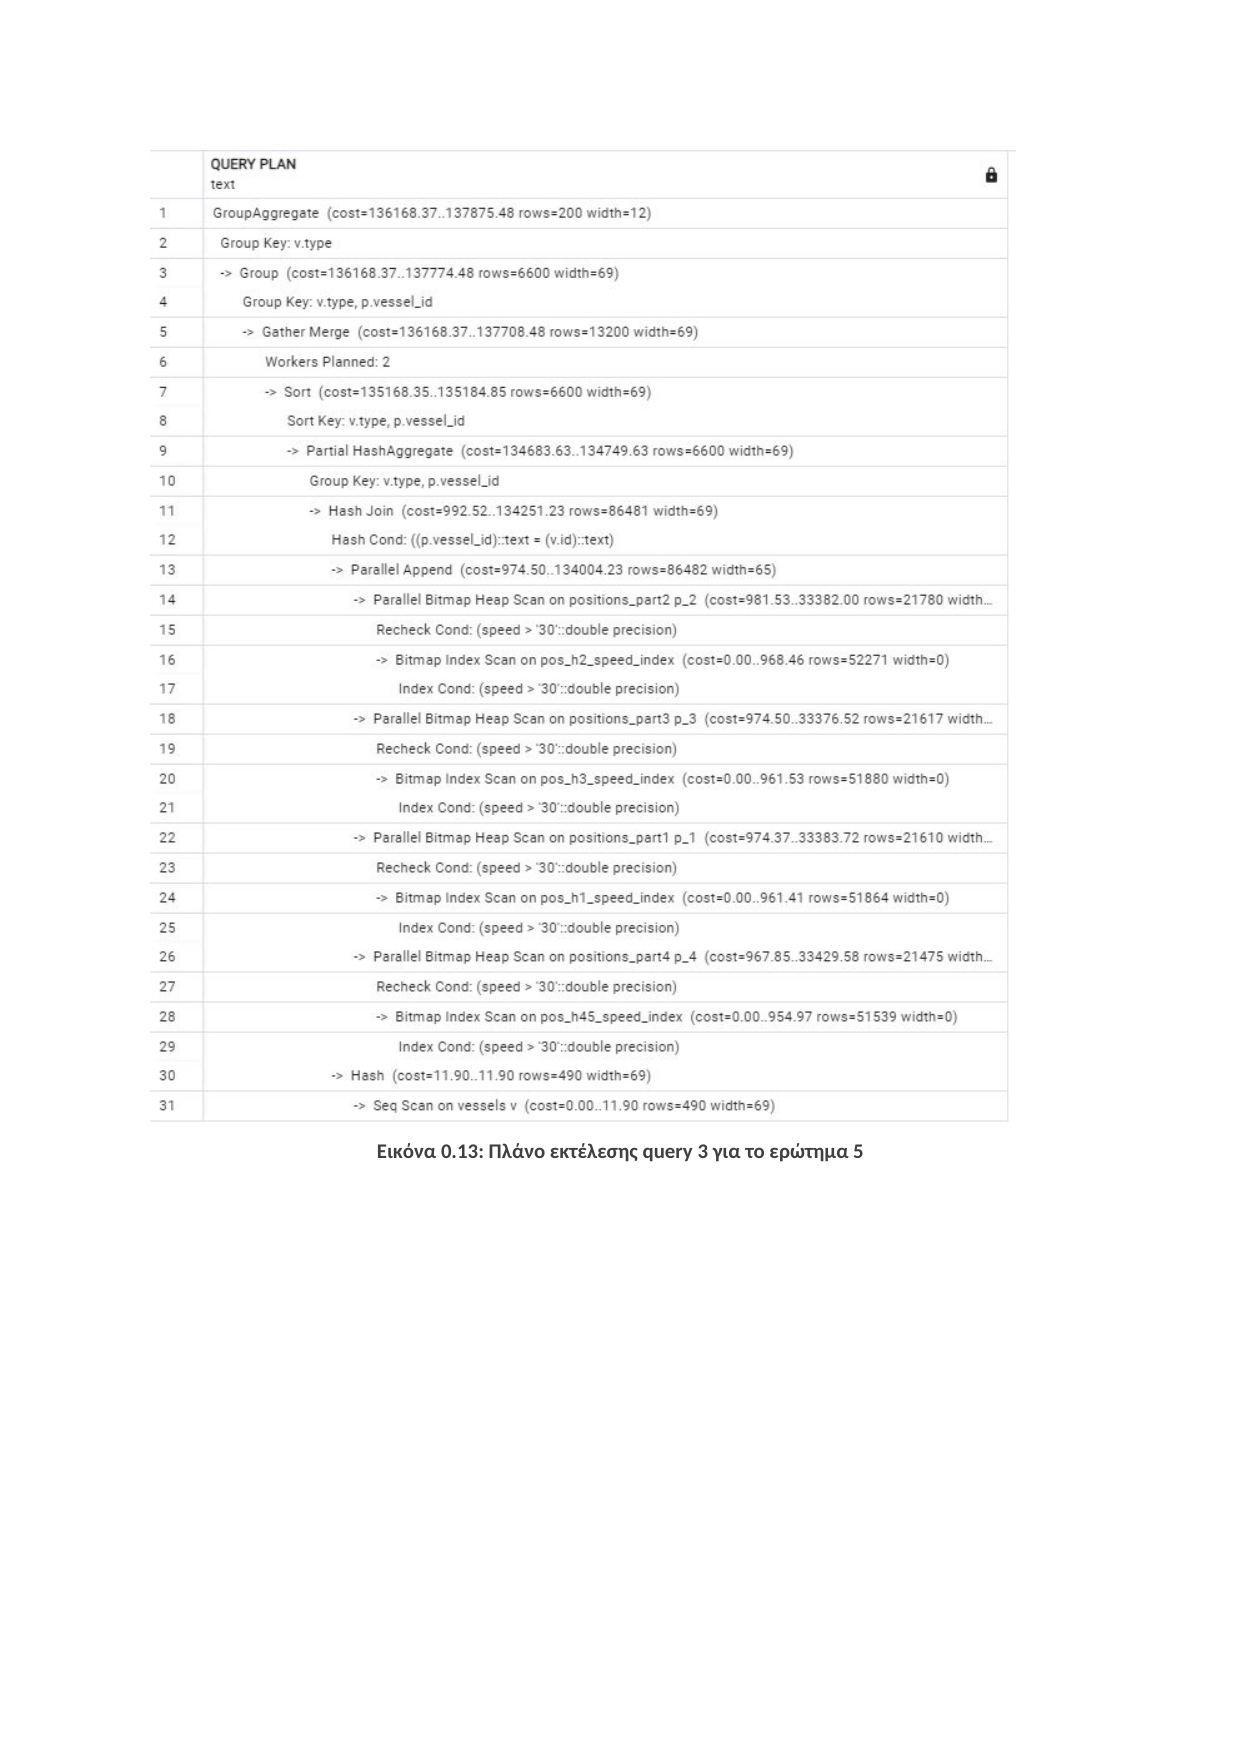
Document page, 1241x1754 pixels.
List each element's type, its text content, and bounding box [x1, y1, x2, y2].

picture [150, 150, 1016, 1123]
